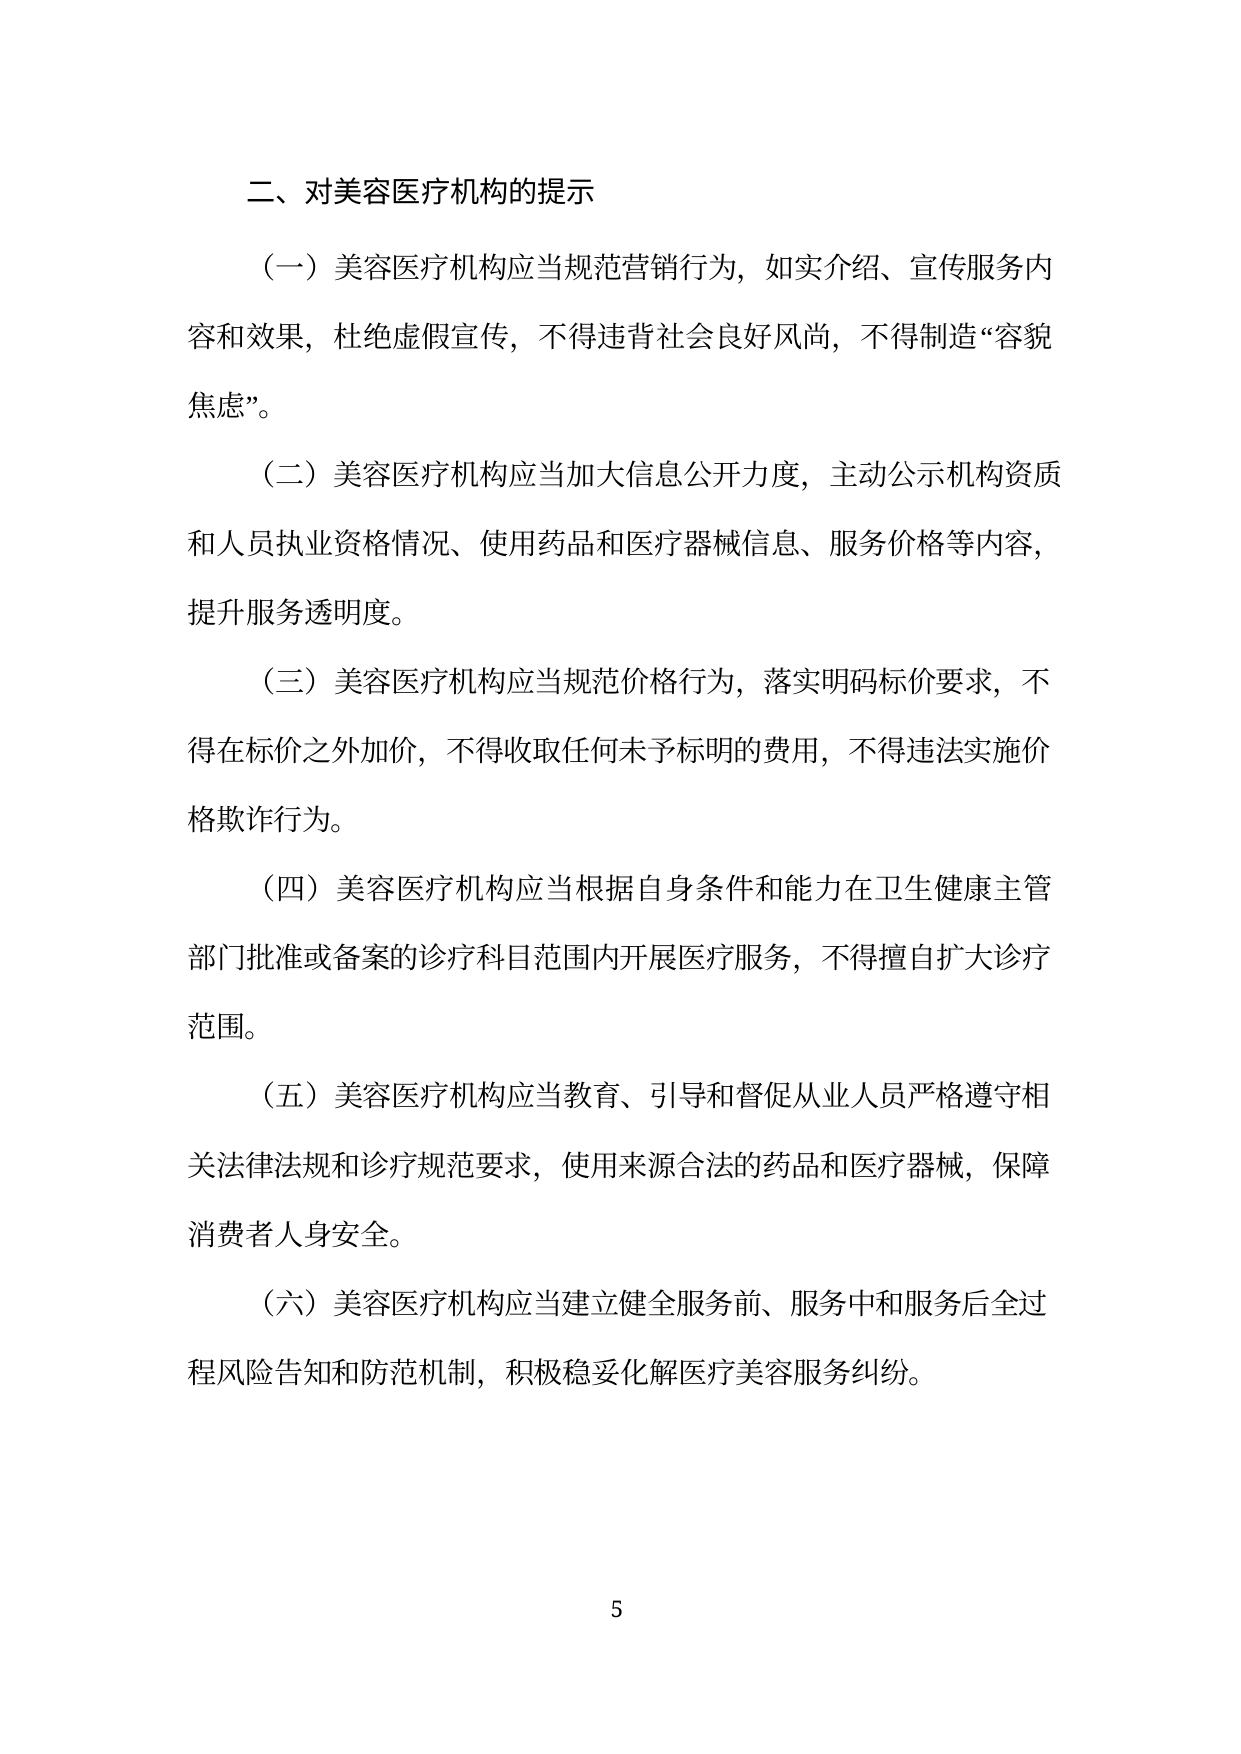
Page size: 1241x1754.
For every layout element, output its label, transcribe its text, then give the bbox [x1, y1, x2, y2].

text 二、对美容医疗机构的提示 [246, 168, 1111, 211]
text （六）美容医疗机构应当建立健全服务前、服务中和服务后全过程风险告知和防范机制，积极稳妥化解医疗美容服务纠纷。 [187, 1281, 1053, 1391]
text （四）美容医疗机构应当根据自身条件和能力在卫生健康主管部门批准或备案的诊疗科目范围内开展医疗服务，不得擅自扩大诊疗范围。 [187, 866, 1053, 1046]
text （一）美容医疗机构应当规范营销行为，如实介绍、宣传服务内容和效果，杜绝虚假宣传，不得违背社会良好风尚，不得制造“容貌焦虑”。 [187, 244, 1053, 424]
text （二）美容医疗机构应当加大信息公开力度，主动公示机构资质和人员执业资格情况、使用药品和医疗器械信息、服务价格等内容， 提升服务透明度。 [187, 452, 1063, 632]
text （五）美容医疗机构应当教育、引导和督促从业人员严格遵守相关法律法规和诊疗规范要求，使用来源合法的药品和医疗器械，保障消费者人身安全。 [187, 1073, 1053, 1253]
text （三）美容医疗机构应当规范价格行为，落实明码标价要求，不得在标价之外加价，不得收取任何未予标明的费用，不得违法实施价格欺诈行为。 [187, 659, 1053, 839]
